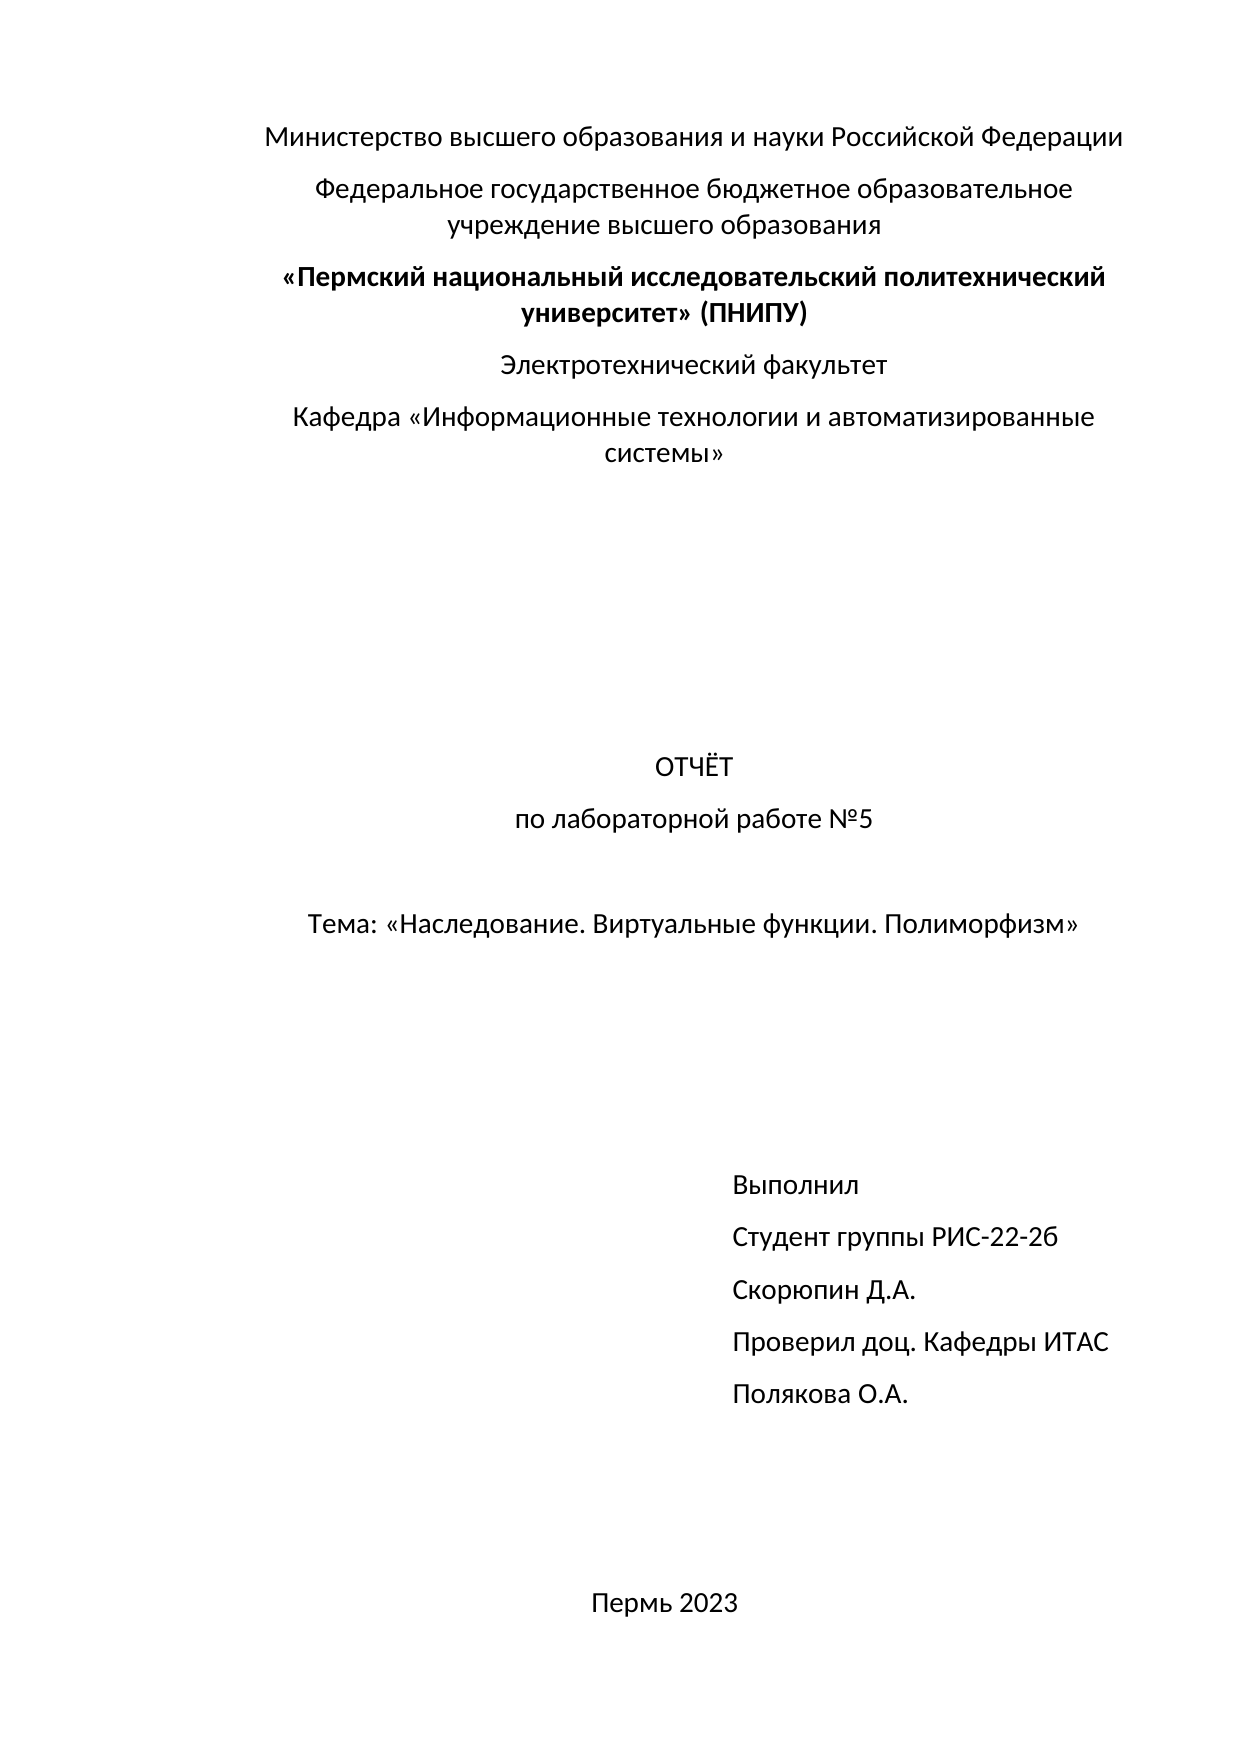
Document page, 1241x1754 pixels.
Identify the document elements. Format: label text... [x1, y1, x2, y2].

text Проверил доц. Кафедры ИТАС [673, 1323, 1152, 1359]
text Электротехнический факультет [177, 346, 1152, 382]
text Полякова О.А. [673, 1375, 1152, 1411]
text ОТЧЁТ [177, 748, 1152, 783]
text Федеральное государственное бюджетное образовательное учреждение высшего образования [177, 170, 1152, 242]
text Министерство высшего образования и науки Российской Федерации [177, 118, 1152, 154]
text Пермь 2023 [177, 1584, 1152, 1620]
text «Пермский национальный исследовательский политехнический университет» (ПНИПУ) [177, 258, 1152, 329]
text Студент группы РИС-22-2б [673, 1218, 1152, 1254]
text Выполнил [673, 1166, 1152, 1202]
text Тема: «Наследование. Виртуальные функции. Полиморфизм» [177, 905, 1152, 940]
text по лабораторной работе №5 [177, 800, 1152, 836]
text Скорюпин Д.А. [673, 1271, 1152, 1306]
text Кафедра «Информационные технологии и автоматизированные системы» [177, 398, 1152, 470]
